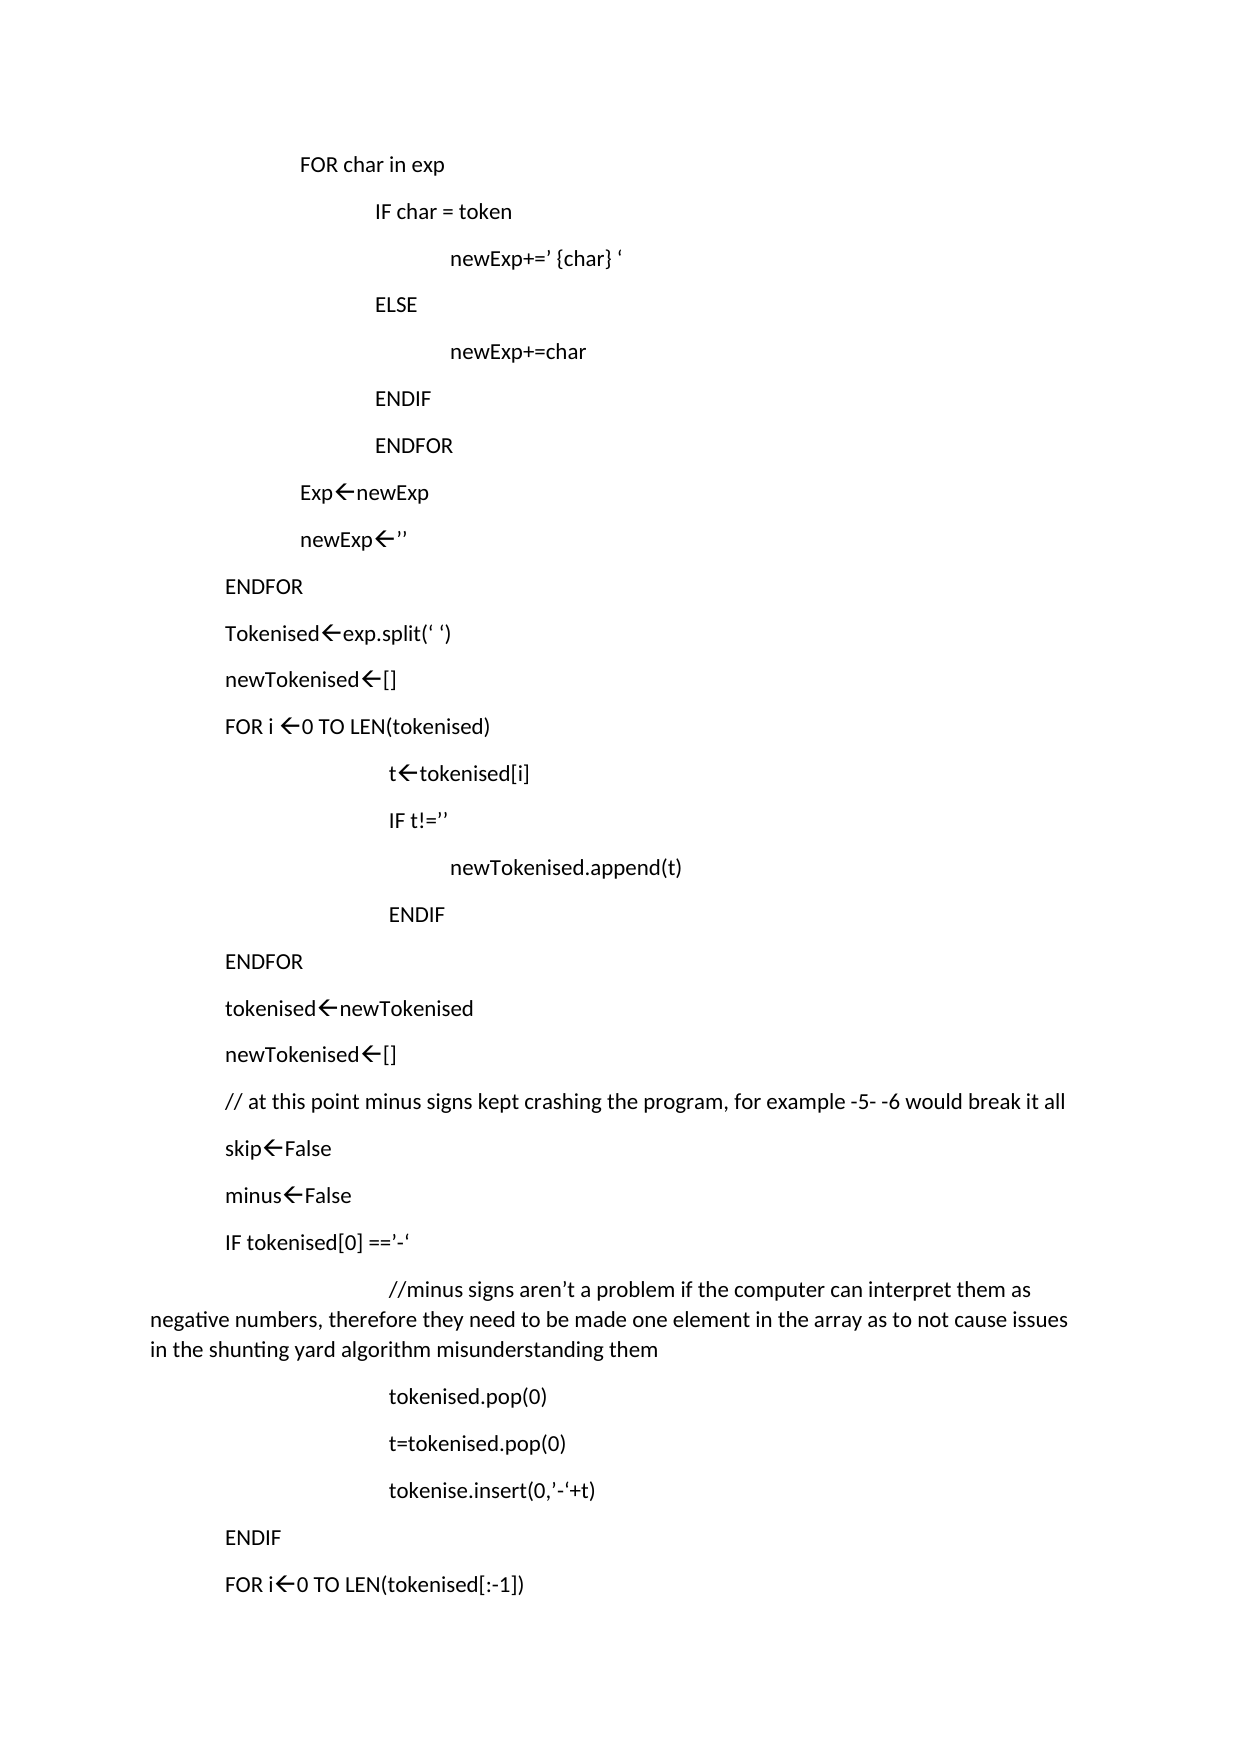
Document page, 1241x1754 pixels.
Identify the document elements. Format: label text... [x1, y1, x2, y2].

text ENDIF [150, 384, 1090, 412]
text newExp+=’ {char} ‘ [150, 244, 1090, 272]
text ELSE [150, 291, 1090, 319]
text ENDIF [150, 900, 1090, 928]
text tokenise.insert(0,’-‘+t) [150, 1476, 1090, 1504]
text newExp’’ [150, 525, 1090, 553]
text tokenised.pop(0) [150, 1382, 1090, 1410]
text ENDFOR [150, 572, 1090, 600]
text newTokenised.append(t) [150, 853, 1090, 881]
text FOR char in exp [150, 150, 1090, 178]
text ExpnewExp [150, 478, 1090, 506]
text newTokenised[] [150, 666, 1090, 694]
text IF char = token [150, 197, 1090, 225]
text minusFalse [150, 1181, 1090, 1209]
text ENDIF [150, 1523, 1090, 1551]
text FOR i0 TO LEN(tokenised[:-1]) [150, 1570, 1090, 1598]
text newTokenised[] [150, 1041, 1090, 1069]
text tokenisednewTokenised [150, 994, 1090, 1022]
text ttokenised[i] [150, 759, 1090, 787]
text // at this point minus signs kept crashing the program, for example -5- -6 would break it all [150, 1087, 1090, 1116]
text ENDFOR [150, 947, 1090, 975]
text t=tokenised.pop(0) [150, 1429, 1090, 1457]
text Tokenisedexp.split(‘ ‘) [150, 619, 1090, 647]
text IF tokenised[0] ==’-‘ [150, 1228, 1090, 1256]
text skipFalse [150, 1134, 1090, 1162]
text //minus signs aren’t a problem if the computer can interpret them as negative numbers, therefore they need to be made one element in the array as to not cause issues in the shunting yard algorithm misunderstanding them [150, 1275, 1090, 1363]
text IF t!=’’ [150, 806, 1090, 834]
text newExp+=char [150, 337, 1090, 366]
text ENDFOR [150, 431, 1090, 459]
text FOR i 0 TO LEN(tokenised) [150, 712, 1090, 741]
